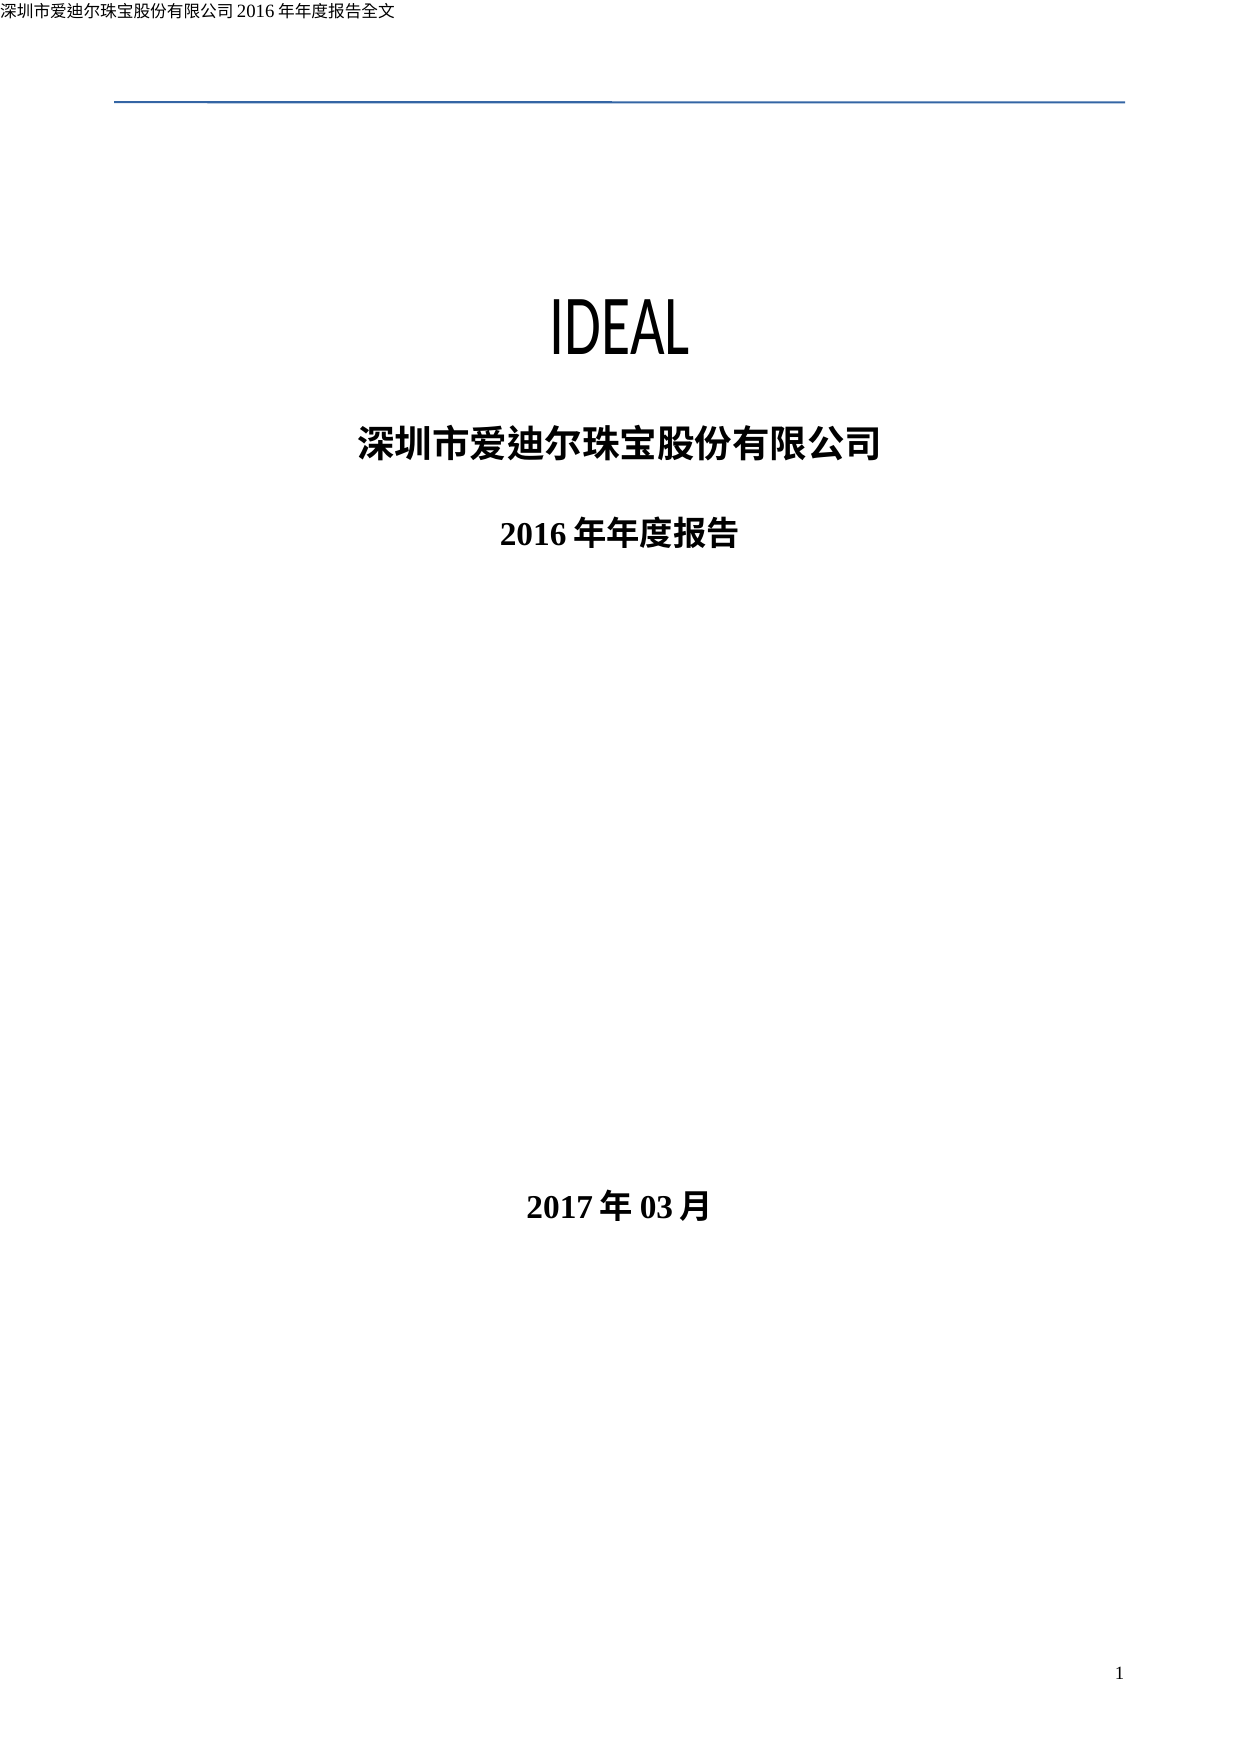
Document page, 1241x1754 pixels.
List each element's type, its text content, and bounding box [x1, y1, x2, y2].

text 2016年年度报告 [115, 510, 1124, 556]
text 2017年03月 [115, 1183, 1124, 1228]
text IDEAL [115, 272, 1124, 376]
text 深圳市爱迪尔珠宝股份有限公司 [115, 417, 1124, 468]
